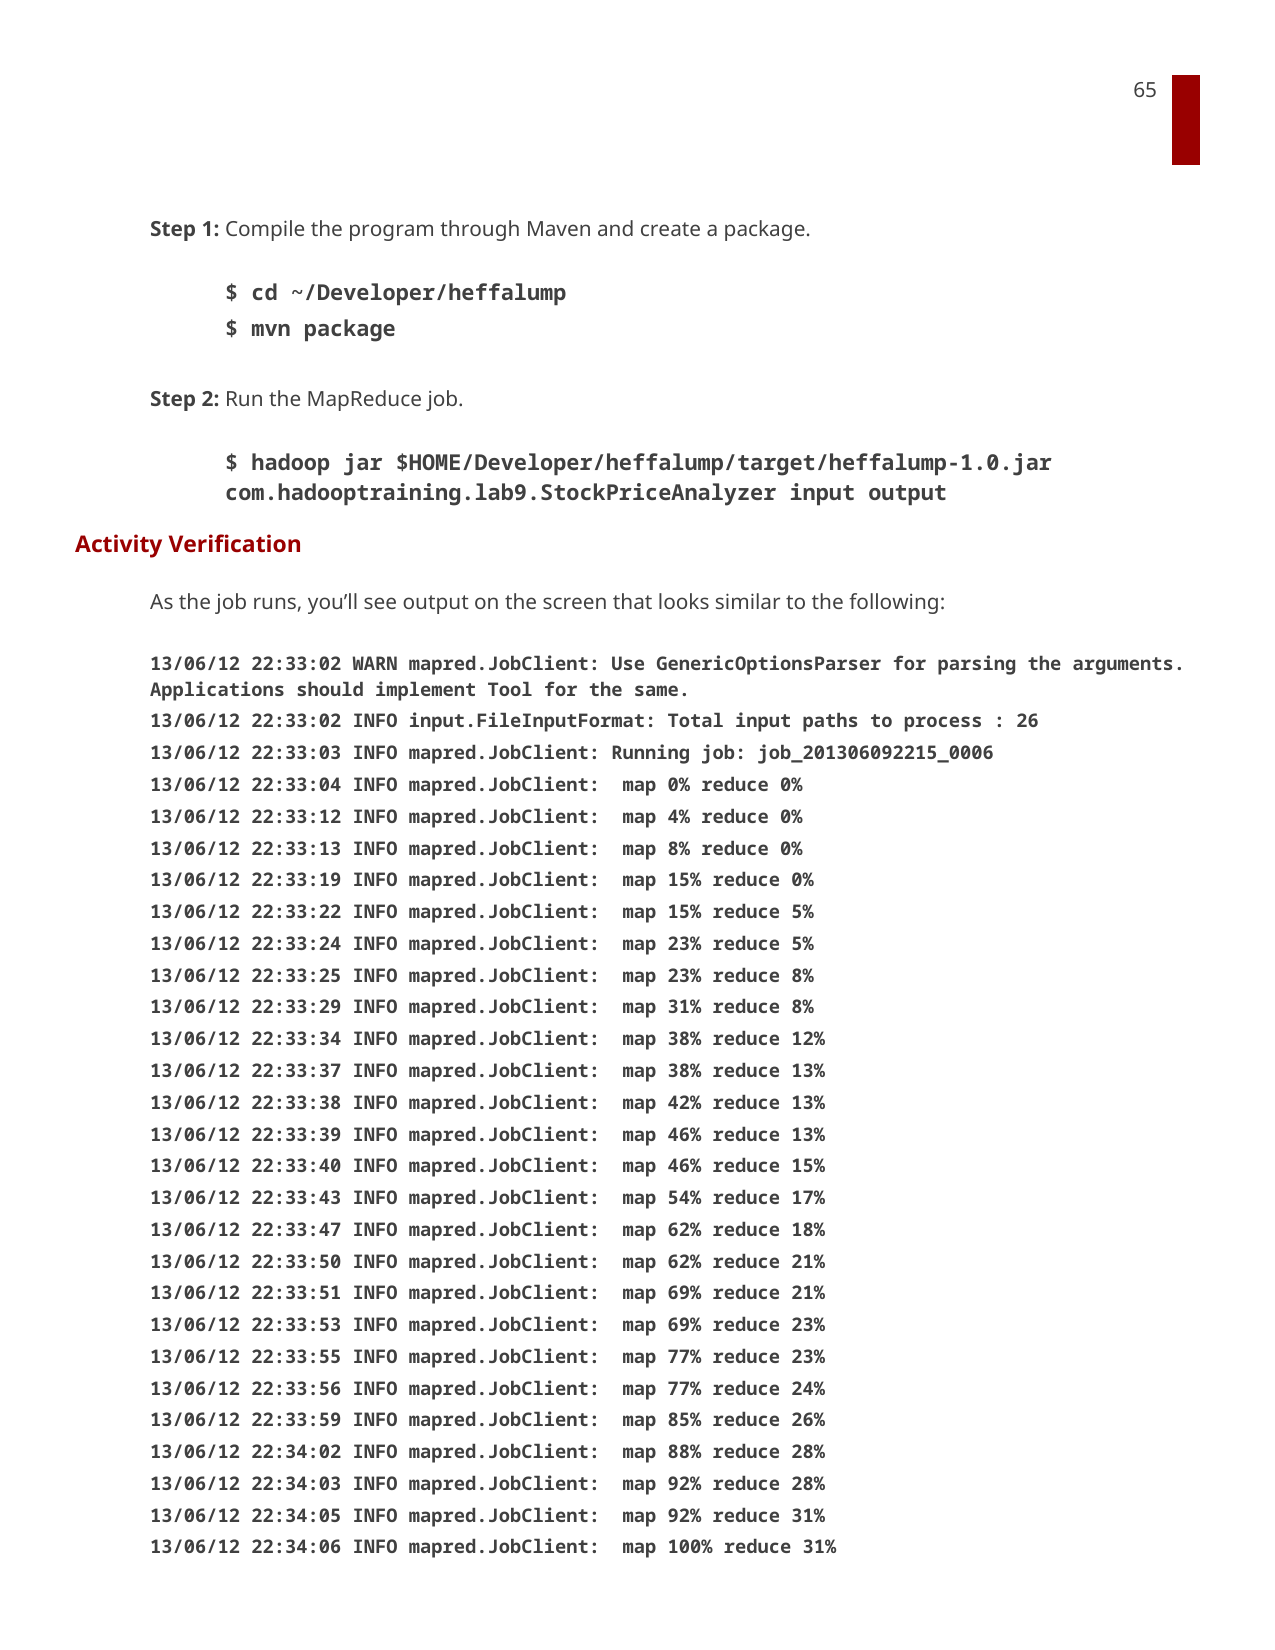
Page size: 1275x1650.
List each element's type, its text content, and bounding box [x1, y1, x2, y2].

text 13/06/12 22:33:43 INFO mapred.JobClient: map 54% reduce 17% [150, 1184, 1200, 1210]
text As the job runs, you’ll see output on the screen that looks similar to the following: [75, 587, 1200, 616]
text $ cd ~/Developer/heffalump [225, 277, 1200, 307]
text 13/06/12 22:33:55 INFO mapred.JobClient: map 77% reduce 23% [150, 1343, 1200, 1369]
list Step 2: Run the MapReduce job. [150, 384, 1200, 413]
text 13/06/12 22:34:05 INFO mapred.JobClient: map 92% reduce 31% [150, 1502, 1200, 1528]
text 13/06/12 22:33:13 INFO mapred.JobClient: map 8% reduce 0% [150, 835, 1200, 860]
subtitle Activity Verification [75, 528, 1200, 559]
text 13/06/12 22:33:47 INFO mapred.JobClient: map 62% reduce 18% [150, 1216, 1200, 1242]
text 13/06/12 22:34:02 INFO mapred.JobClient: map 88% reduce 28% [150, 1438, 1200, 1464]
text 13/06/12 22:33:50 INFO mapred.JobClient: map 62% reduce 21% [150, 1248, 1200, 1273]
text 13/06/12 22:33:53 INFO mapred.JobClient: map 69% reduce 23% [150, 1311, 1200, 1337]
text 13/06/12 22:33:38 INFO mapred.JobClient: map 42% reduce 13% [150, 1089, 1200, 1114]
text 13/06/12 22:33:51 INFO mapred.JobClient: map 69% reduce 21% [150, 1280, 1200, 1305]
text 13/06/12 22:33:02 WARN mapred.JobClient: Use GenericOptionsParser for parsing the arguments. Applications should implement Tool for the same. [150, 651, 1200, 702]
text 13/06/12 22:33:24 INFO mapred.JobClient: map 23% reduce 5% [150, 930, 1200, 956]
text 13/06/12 22:33:04 INFO mapred.JobClient: map 0% reduce 0% [150, 771, 1200, 797]
text 13/06/12 22:33:29 INFO mapred.JobClient: map 31% reduce 8% [150, 994, 1200, 1019]
text 13/06/12 22:33:37 INFO mapred.JobClient: map 38% reduce 13% [150, 1057, 1200, 1083]
text 13/06/12 22:33:25 INFO mapred.JobClient: map 23% reduce 8% [150, 962, 1200, 987]
text 13/06/12 22:33:34 INFO mapred.JobClient: map 38% reduce 12% [150, 1026, 1200, 1051]
text 13/06/12 22:33:02 INFO input.FileInputFormat: Total input paths to process : 26 [150, 708, 1200, 733]
text $ hadoop jar $HOME/Developer/heffalump/target/heffalump-1.0.jar com.hadooptraining.lab9.StockPriceAnalyzer input output [225, 447, 1200, 507]
list Step 1: Compile the program through Maven and create a package. [150, 214, 1200, 243]
text 13/06/12 22:33:40 INFO mapred.JobClient: map 46% reduce 15% [150, 1153, 1200, 1178]
text 13/06/12 22:33:12 INFO mapred.JobClient: map 4% reduce 0% [150, 803, 1200, 829]
text $ mvn package [225, 313, 1200, 343]
text 13/06/12 22:34:06 INFO mapred.JobClient: map 100% reduce 31% [150, 1534, 1200, 1559]
text 13/06/12 22:34:03 INFO mapred.JobClient: map 92% reduce 28% [150, 1470, 1200, 1496]
text 13/06/12 22:33:03 INFO mapred.JobClient: Running job: job_201306092215_0006 [150, 739, 1200, 765]
text 13/06/12 22:33:19 INFO mapred.JobClient: map 15% reduce 0% [150, 867, 1200, 892]
text 13/06/12 22:33:59 INFO mapred.JobClient: map 85% reduce 26% [150, 1407, 1200, 1432]
text 13/06/12 22:33:22 INFO mapred.JobClient: map 15% reduce 5% [150, 898, 1200, 924]
text 13/06/12 22:33:39 INFO mapred.JobClient: map 46% reduce 13% [150, 1121, 1200, 1146]
text 13/06/12 22:33:56 INFO mapred.JobClient: map 77% reduce 24% [150, 1375, 1200, 1401]
